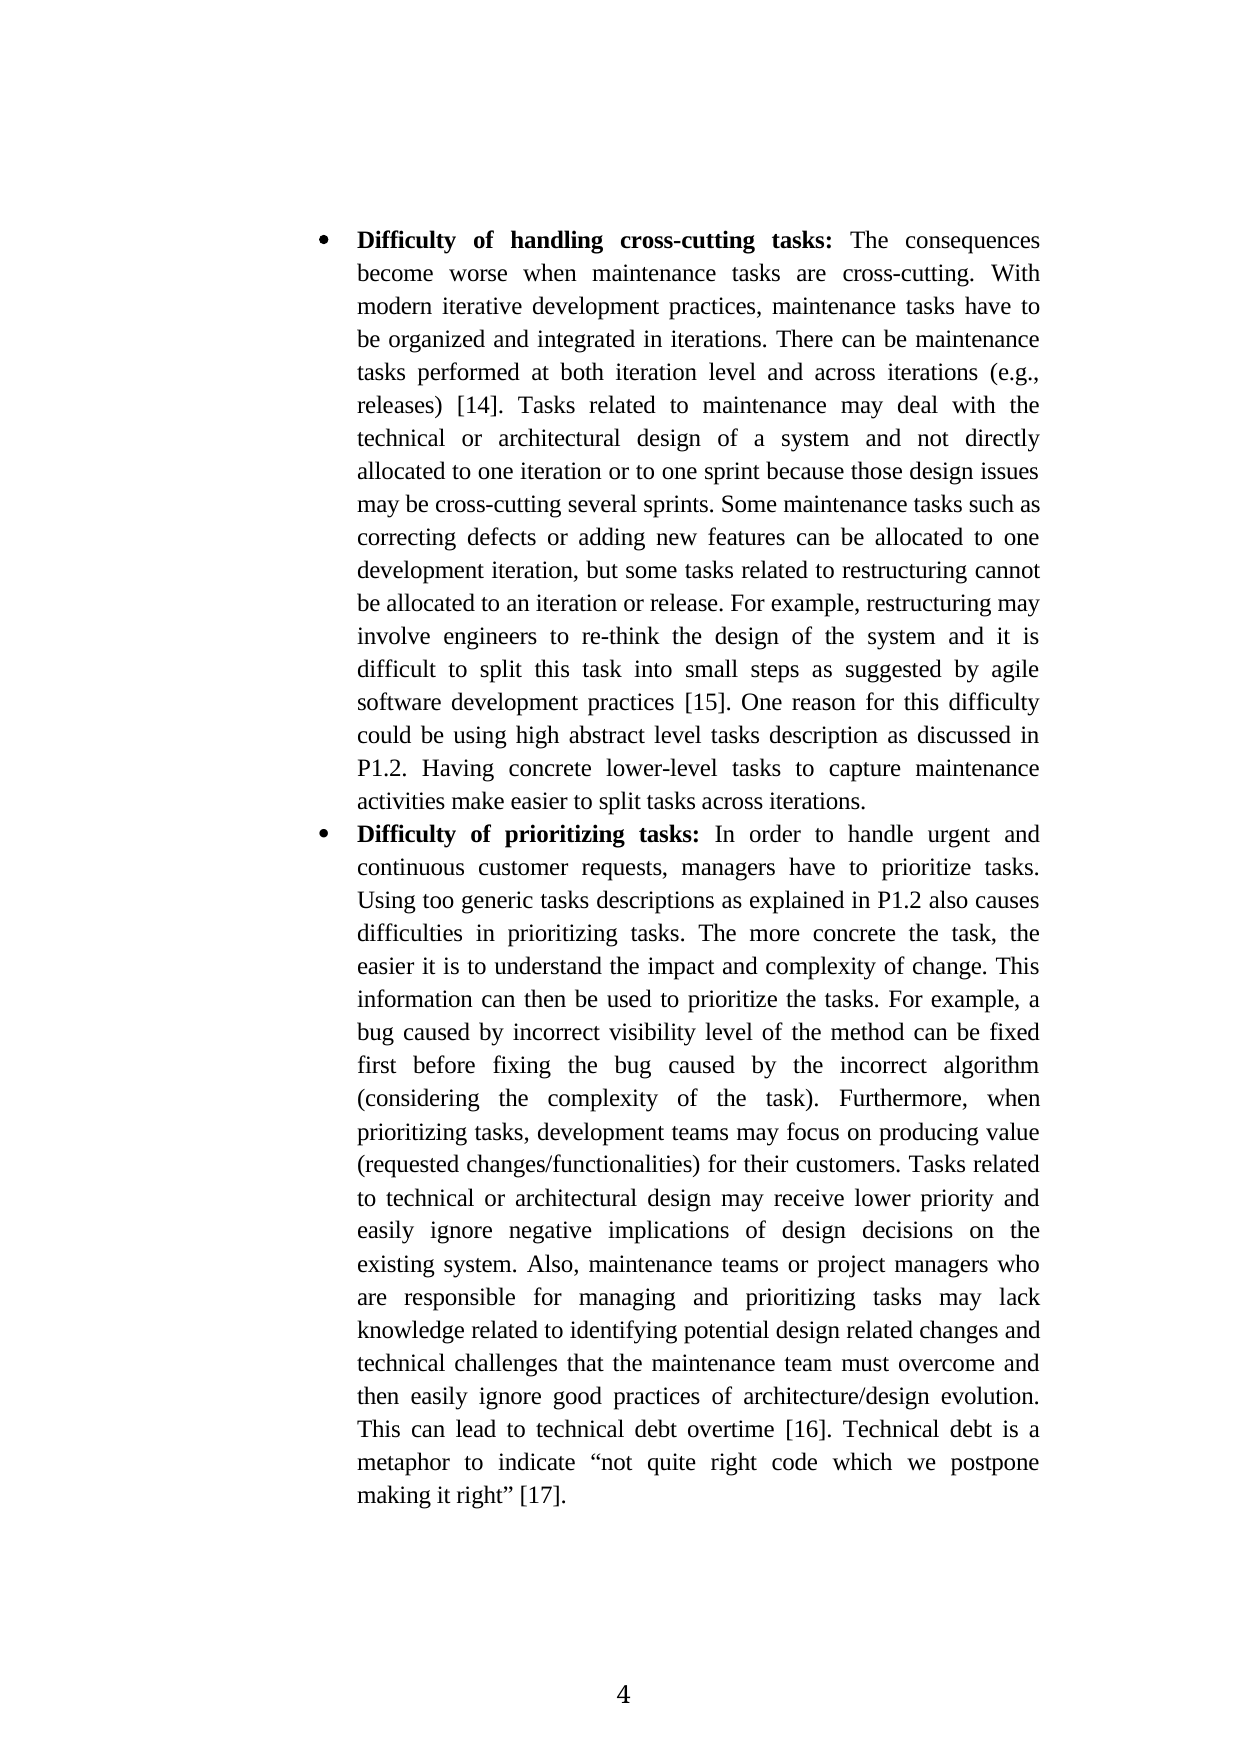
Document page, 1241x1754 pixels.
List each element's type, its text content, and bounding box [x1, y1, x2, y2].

list Difficulty of handling cross-cutting tasks: The consequences become worse when maintenance tasks are cross-cutting. With modern iterative development practices, maintenance tasks have to be organized and integrated in iterations. There can be maintenance tasks performed at both iteration level and across iterations (e.g., releases) [14]. Tasks related to maintenance may deal with the technical or architectural design of a system and not directly allocated to one iteration or to one sprint because those design issues may be cross-cutting several sprints. Some maintenance tasks such as correcting defects or adding new features can be allocated to one development iteration, but some tasks related to restructuring cannot be allocated to an iteration or release. For example, restructuring may involve engineers to re-think the design of the system and it is difficult to split this task into small steps as suggested by agile software development practices [15]. One reason for this difficulty could be using high abstract level tasks description as discussed in P1.2. Having concrete lower-level tasks to capture maintenance activities make easier to split tasks across iterations. [319, 225, 1040, 815]
list Difficulty of prioritizing tasks: In order to handle urgent and continuous customer requests, managers have to prioritize tasks. Using too generic tasks descriptions as explained in P1.2 also causes difficulties in prioritizing tasks. The more concrete the task, the easier it is to understand the impact and complexity of change. This information can then be used to prioritize the tasks. For example, a bug caused by incorrect visibility level of the method can be fixed first before fixing the bug caused by the incorrect algorithm (considering the complexity of the task). Furthermore, when prioritizing tasks, development teams may focus on producing value (requested changes/functionalities) for their customers. Tasks related to technical or architectural design may receive lower priority and easily ignore negative implications of design decisions on the existing system. Also, maintenance teams or project managers who are responsible for managing and prioritizing tasks may lack knowledge related to identifying potential design related changes and technical challenges that the maintenance team must overcome and then easily ignore good practices of architecture/design evolution. This can lead to technical debt overtime [16]. Technical debt is a metaphor to indicate “not quite right code which we postpone making it right” [17]. [319, 819, 1040, 1508]
